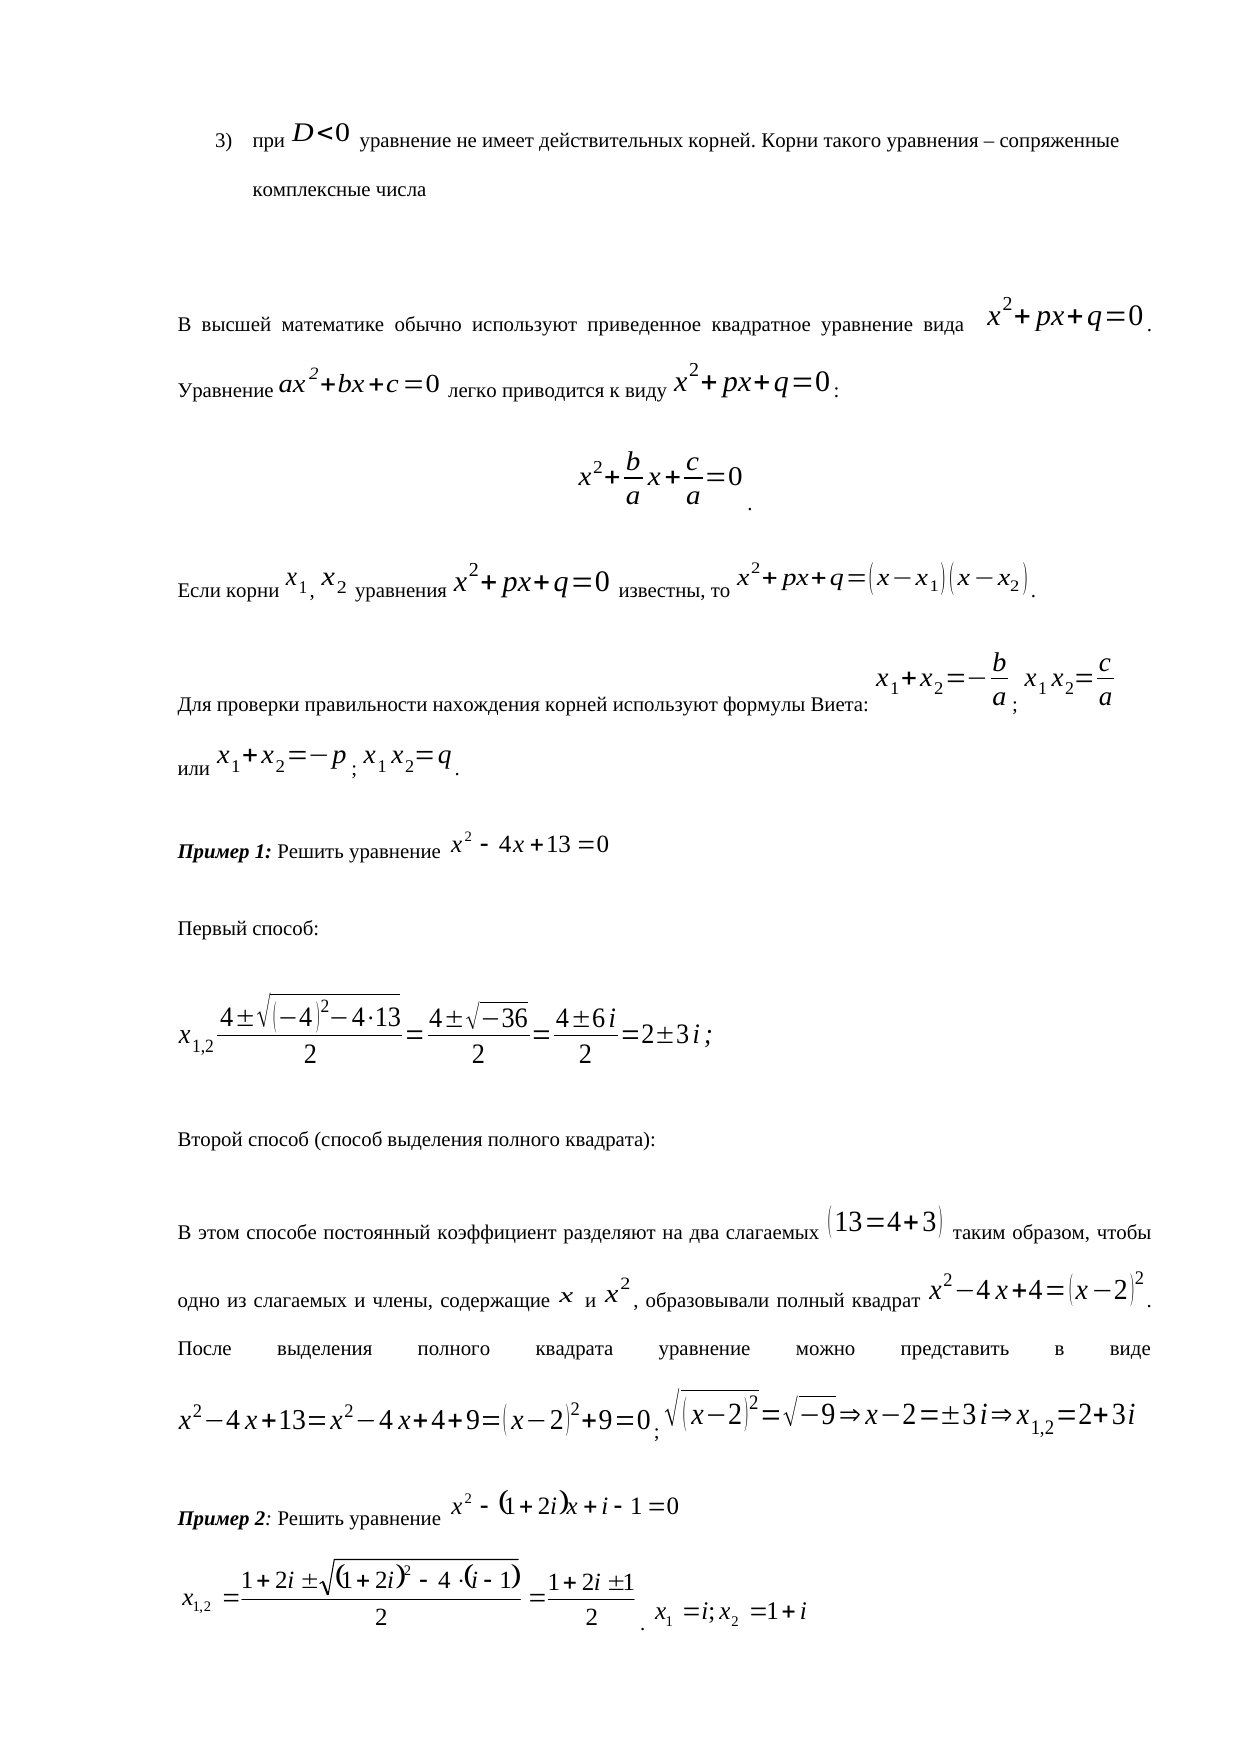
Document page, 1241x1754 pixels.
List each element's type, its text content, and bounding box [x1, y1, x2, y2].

text . [177, 447, 1152, 515]
text Для проверки правильности нахождения корней используют формулы Виета: ; или ; . [177, 647, 1152, 780]
title Пример 2: Решить уравнение [177, 1488, 1152, 1530]
title Пример 1: Решить уравнение [177, 825, 1152, 863]
title . [177, 1554, 1152, 1635]
text В высшей математике обычно используют приведенное квадратное уравнение вида . Уравнение легко приводится к виду : [177, 293, 1152, 402]
title Второй способ (способ выделения полного квадрата): [177, 1098, 1152, 1151]
title Первый способ: [177, 887, 1152, 940]
text В этом способе постоянный коэффициент разделяют на два слагаемых таким образом, чтобы одно из слагаемых и члены, содержащие и , образовывали полный квадрат . После выделения полного квадрата уравнение можно представить в виде ; [177, 1204, 1152, 1443]
list при уравнение не имеет действительных корней. Корни такого уравнения – сопряженные комплексные числа [215, 118, 1152, 201]
text Если корни , уравнения известны, то . [177, 560, 1152, 602]
